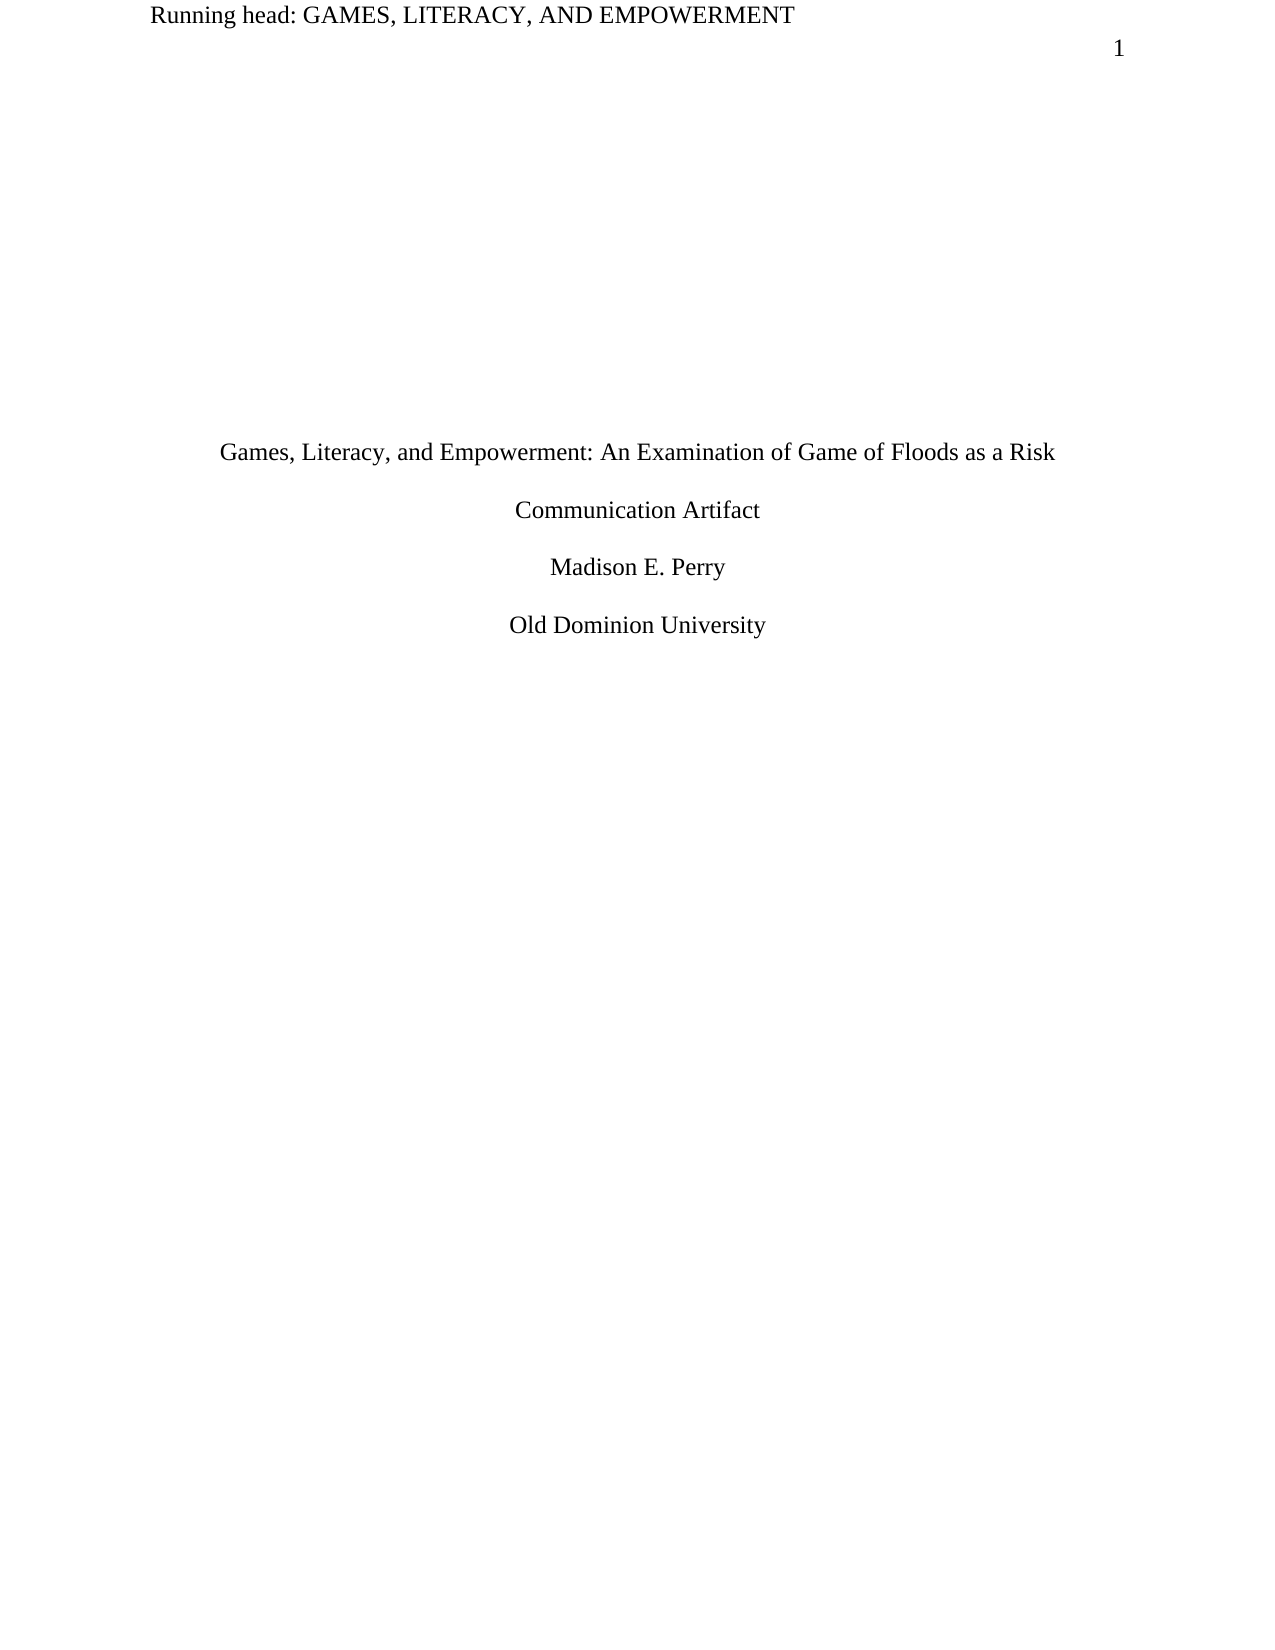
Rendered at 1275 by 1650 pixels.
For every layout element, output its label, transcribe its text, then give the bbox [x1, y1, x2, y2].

text Old Dominion University [150, 610, 1125, 639]
text Madison E. Perry [150, 552, 1125, 581]
text Games, Literacy, and Empowerment: An Examination of Game of Floods as a Risk Communication Artifact [150, 437, 1125, 524]
